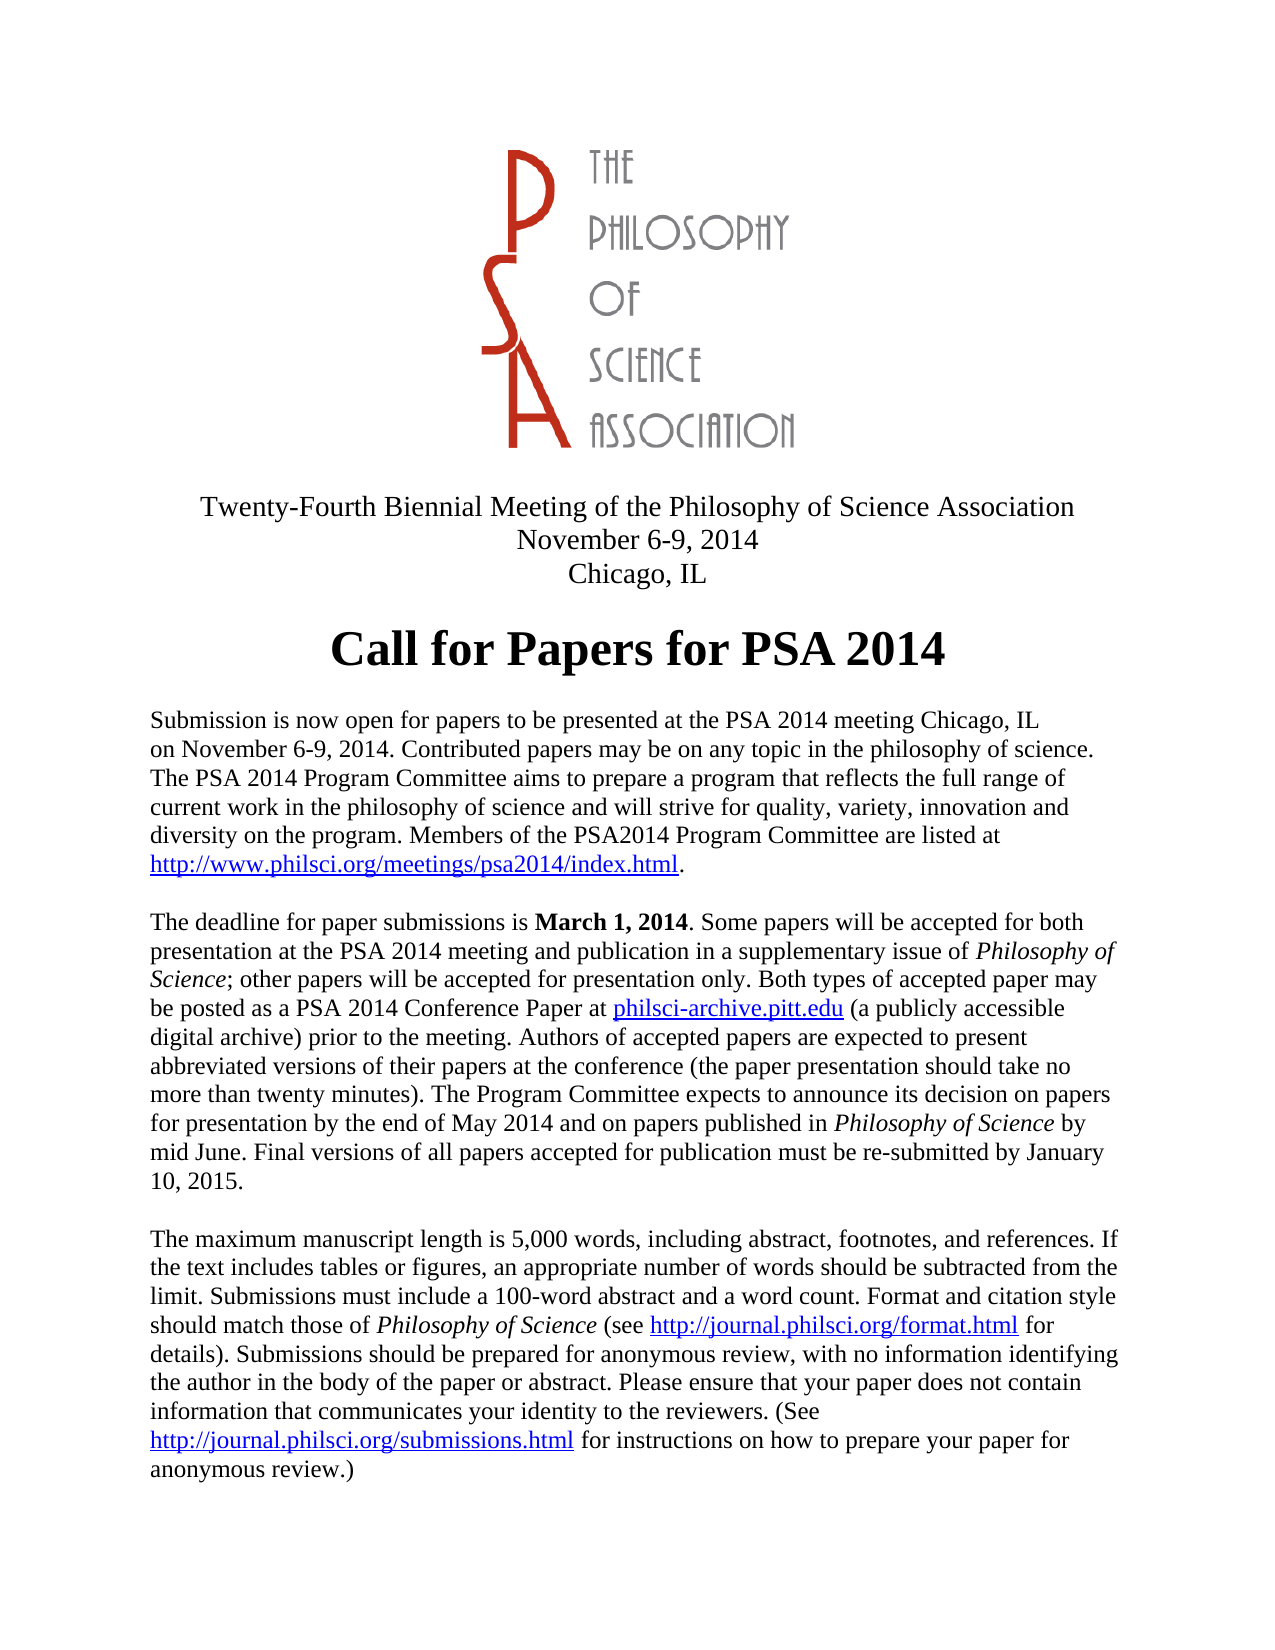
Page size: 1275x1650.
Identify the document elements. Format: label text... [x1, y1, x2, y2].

text The deadline for paper submissions is March 1, 2014. Some papers will be accepted for both presentation at the PSA 2014 meeting and publication in a supplementary issue of Philosophy of Science; other papers will be accepted for presentation only. Both types of accepted paper may be posted as a PSA 2014 Conference Paper at philsci-archive.pitt.edu (a publicly accessible digital archive) prior to the meeting. Authors of accepted papers are expected to present abbreviated versions of their papers at the conference (the paper presentation should take no more than twenty minutes). The Program Committee expects to announce its decision on papers for presentation by the end of May 2014 and on papers published in Philosophy of Science by mid June. Final versions of all papers accepted for publication must be re-submitted by January 10, 2015. [150, 907, 1125, 1194]
text The maximum manuscript length is 5,000 words, including abstract, footnotes, and references. If the text includes tables or figures, an appropriate number of words should be subtracted from the limit. Submissions must include a 100-word abstract and a word count. Format and citation style should match those of Philosophy of Science (see http://journal.philsci.org/format.html for details). Submissions should be prepared for anonymous review, with no information identifying the author in the body of the paper or abstract. Please ensure that your paper does not contain information that communicates your identity to the reviewers. (See http://journal.philsci.org/submissions.html for instructions on how to prepare your paper for anonymous review.) [150, 1224, 1125, 1482]
subtitle November 6-9, 2014 Chicago, IL [150, 522, 1125, 589]
subtitle Call for Papers for PSA 2014 [150, 619, 1125, 676]
picture [481, 150, 794, 448]
text Submission is now open for papers to be presented at the PSA 2014 meeting Chicago, IL on November 6-9, 2014. Contributed papers may be on any topic in the philosophy of science. The PSA 2014 Program Committee aims to prepare a program that reflects the full range of current work in the philosophy of science and will strive for quality, variety, innovation and diversity on the program. Members of the PSA2014 Program Committee are listed at http://www.philsci.org/meetings/psa2014/index.html. [150, 705, 1125, 878]
subtitle Twenty-Fourth Biennial Meeting of the Philosophy of Science Association [150, 489, 1125, 522]
